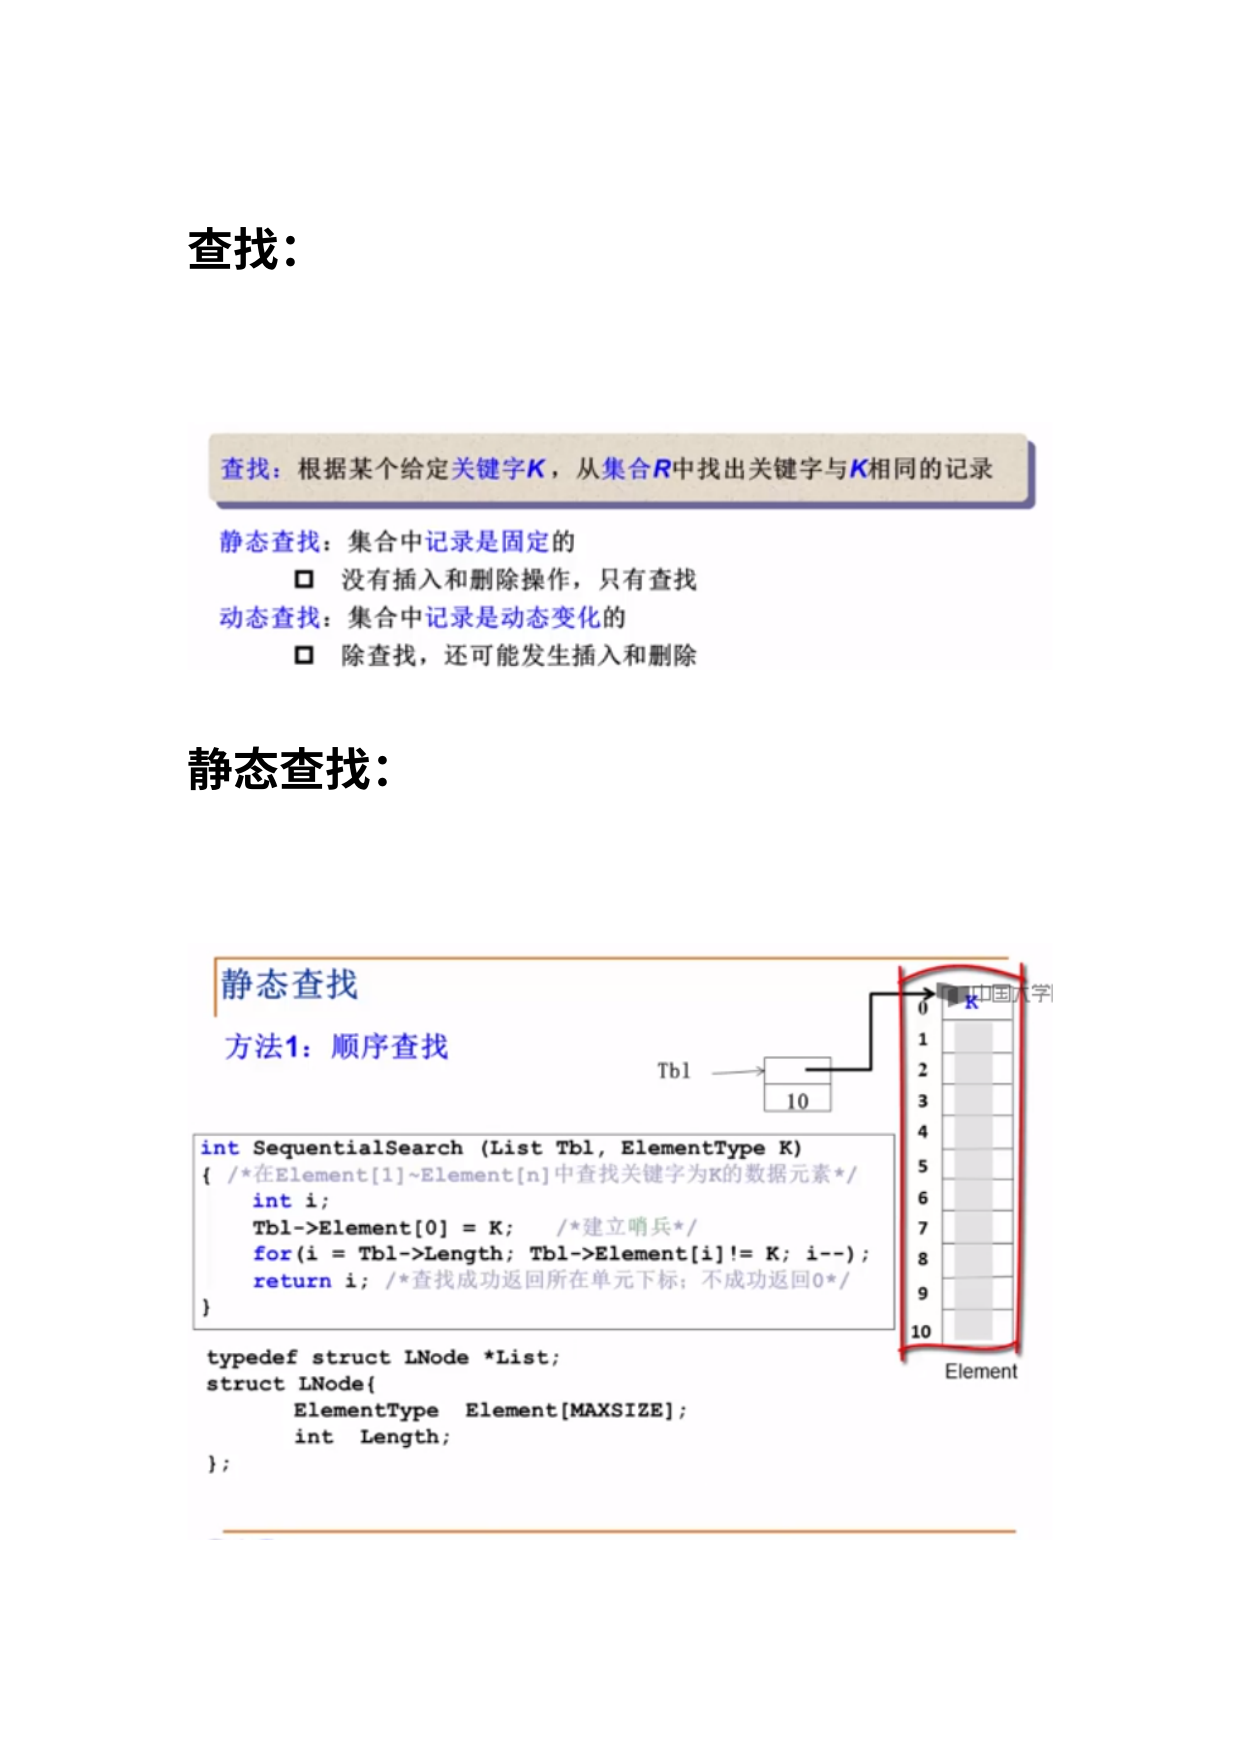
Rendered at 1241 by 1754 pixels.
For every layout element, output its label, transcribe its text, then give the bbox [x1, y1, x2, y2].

subtitle 查找： [187, 197, 1053, 295]
subtitle 静态查找： [187, 718, 1053, 816]
picture [187, 422, 1053, 670]
picture [187, 943, 1053, 1540]
